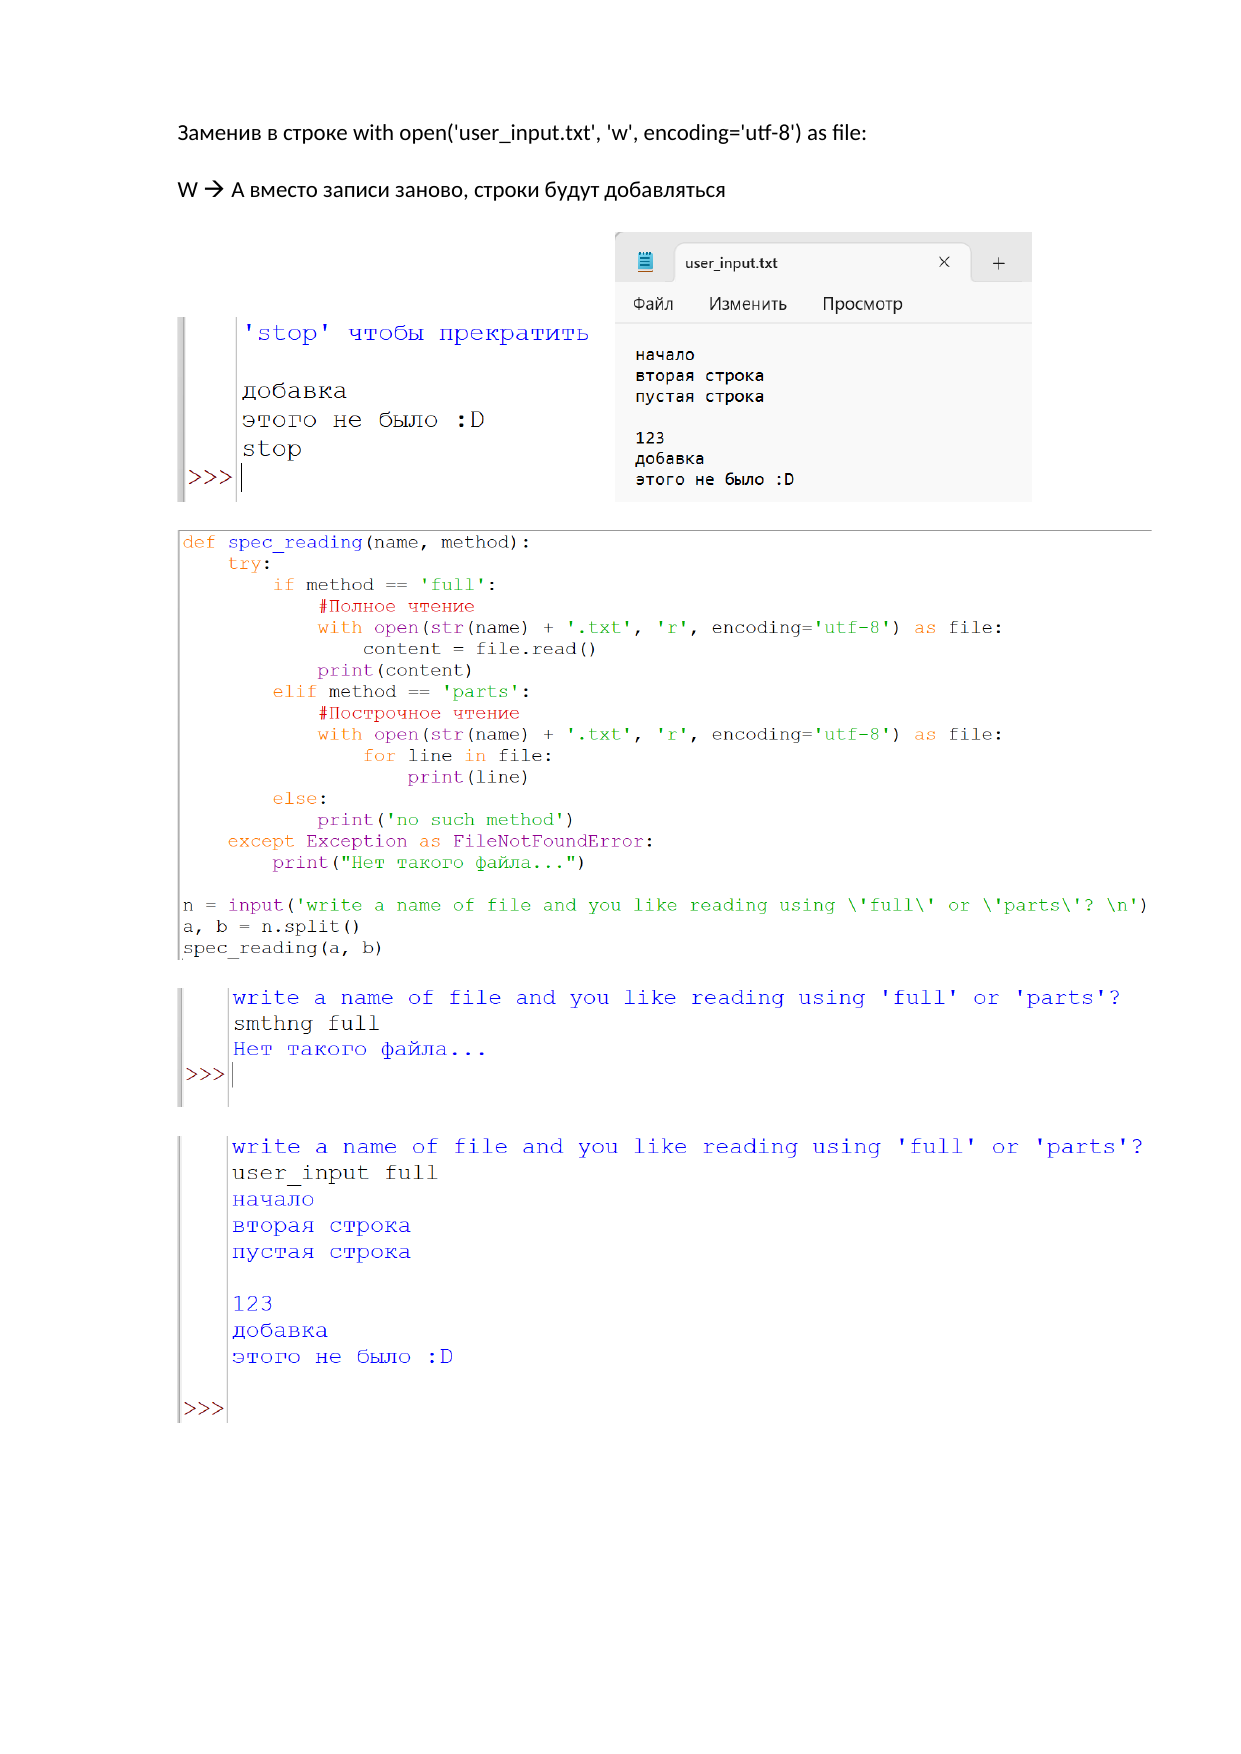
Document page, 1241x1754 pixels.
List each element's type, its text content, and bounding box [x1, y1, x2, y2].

picture [177, 988, 1152, 1107]
text W A вместо записи заново, строки будут добавляться [177, 175, 1152, 203]
picture [177, 530, 1152, 960]
picture [615, 232, 1032, 502]
picture [177, 1136, 1152, 1423]
picture [177, 317, 610, 502]
text Заменив в строке with open('user_input.txt', 'w', encoding='utf-8') as file: [177, 118, 1152, 146]
